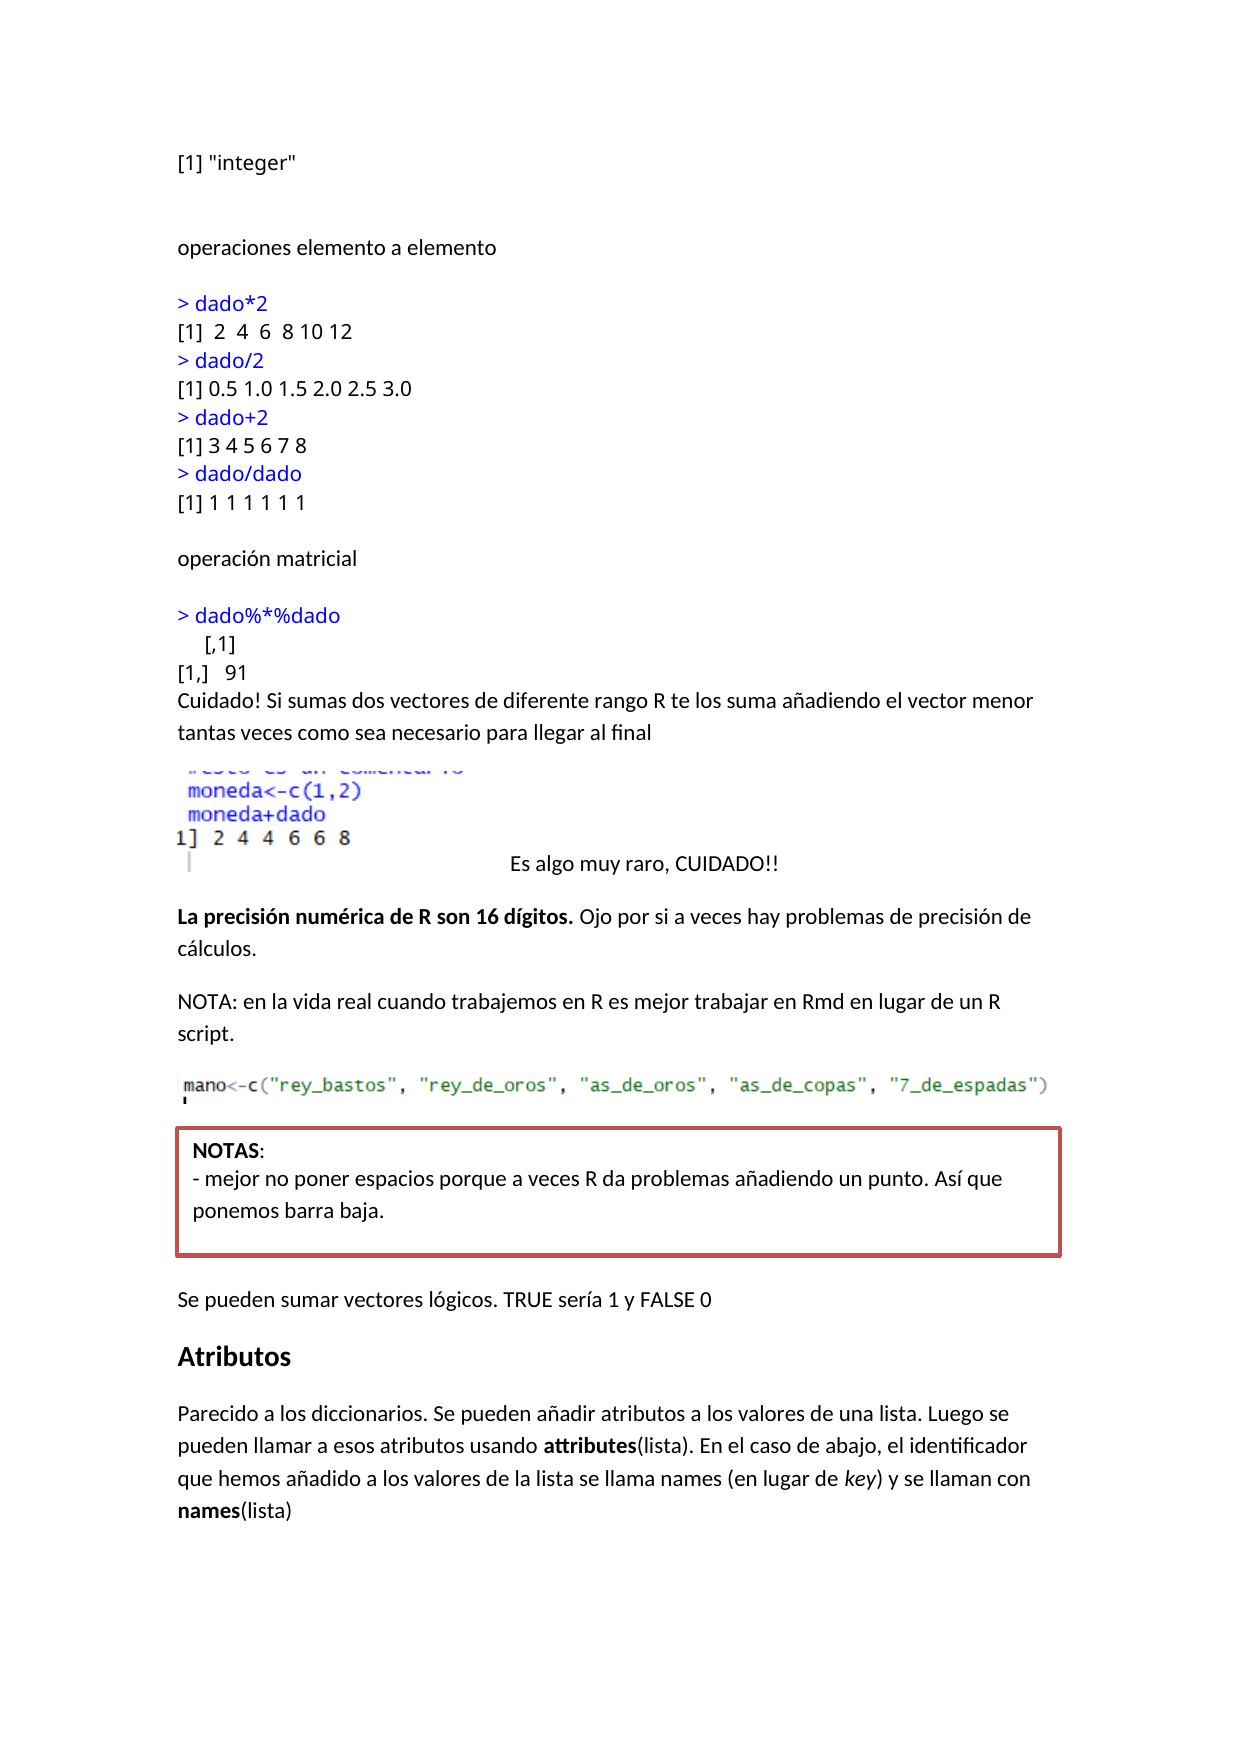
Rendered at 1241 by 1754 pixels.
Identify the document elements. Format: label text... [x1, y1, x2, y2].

text [1] 2 4 6 8 10 12 [177, 317, 1063, 346]
text [1] "integer" [177, 148, 1063, 176]
text Parecido a los diccionarios. Se pueden añadir atributos a los valores de una lista. Luego se pueden llamar a esos atributos usando attributes(lista). En el caso de abajo, el identificador que hemos añadido a los valores de la lista se llama names (en lugar de key) y se llaman con names(lista) [177, 1399, 1063, 1524]
text [1,] 91 [177, 658, 1063, 686]
text > dado/2 [177, 346, 1063, 374]
text operación matricial [177, 544, 1063, 572]
text [1] 3 4 5 6 7 8 [177, 431, 1063, 459]
text > dado*2 [177, 289, 1063, 317]
text > dado%*%dado [177, 601, 1063, 629]
text > dado+2 [177, 403, 1063, 431]
picture [177, 1072, 1063, 1104]
text operaciones elemento a elemento [177, 233, 1063, 261]
text Cuidado! Si sumas dos vectores de diferente rango R te los suma añadiendo el vector menor tantas veces como sea necesario para llegar al final [177, 686, 1063, 746]
picture [177, 771, 510, 872]
text [1] 0.5 1.0 1.5 2.0 2.5 3.0 [177, 374, 1063, 403]
text NOTA: en la vida real cuando trabajemos en R es mejor trabajar en Rmd en lugar de un R script. [177, 987, 1063, 1048]
text [1] 1 1 1 1 1 1 [177, 488, 1063, 516]
text > dado/dado [177, 459, 1063, 488]
text La precisión numérica de R son 16 dígitos. Ojo por si a veces hay problemas de precisión de cálculos. [177, 902, 1063, 962]
text Se pueden sumar vectores lógicos. TRUE sería 1 y FALSE 0 [177, 1285, 1063, 1313]
text [,1] [177, 629, 1063, 658]
text Atributos [177, 1338, 1063, 1373]
